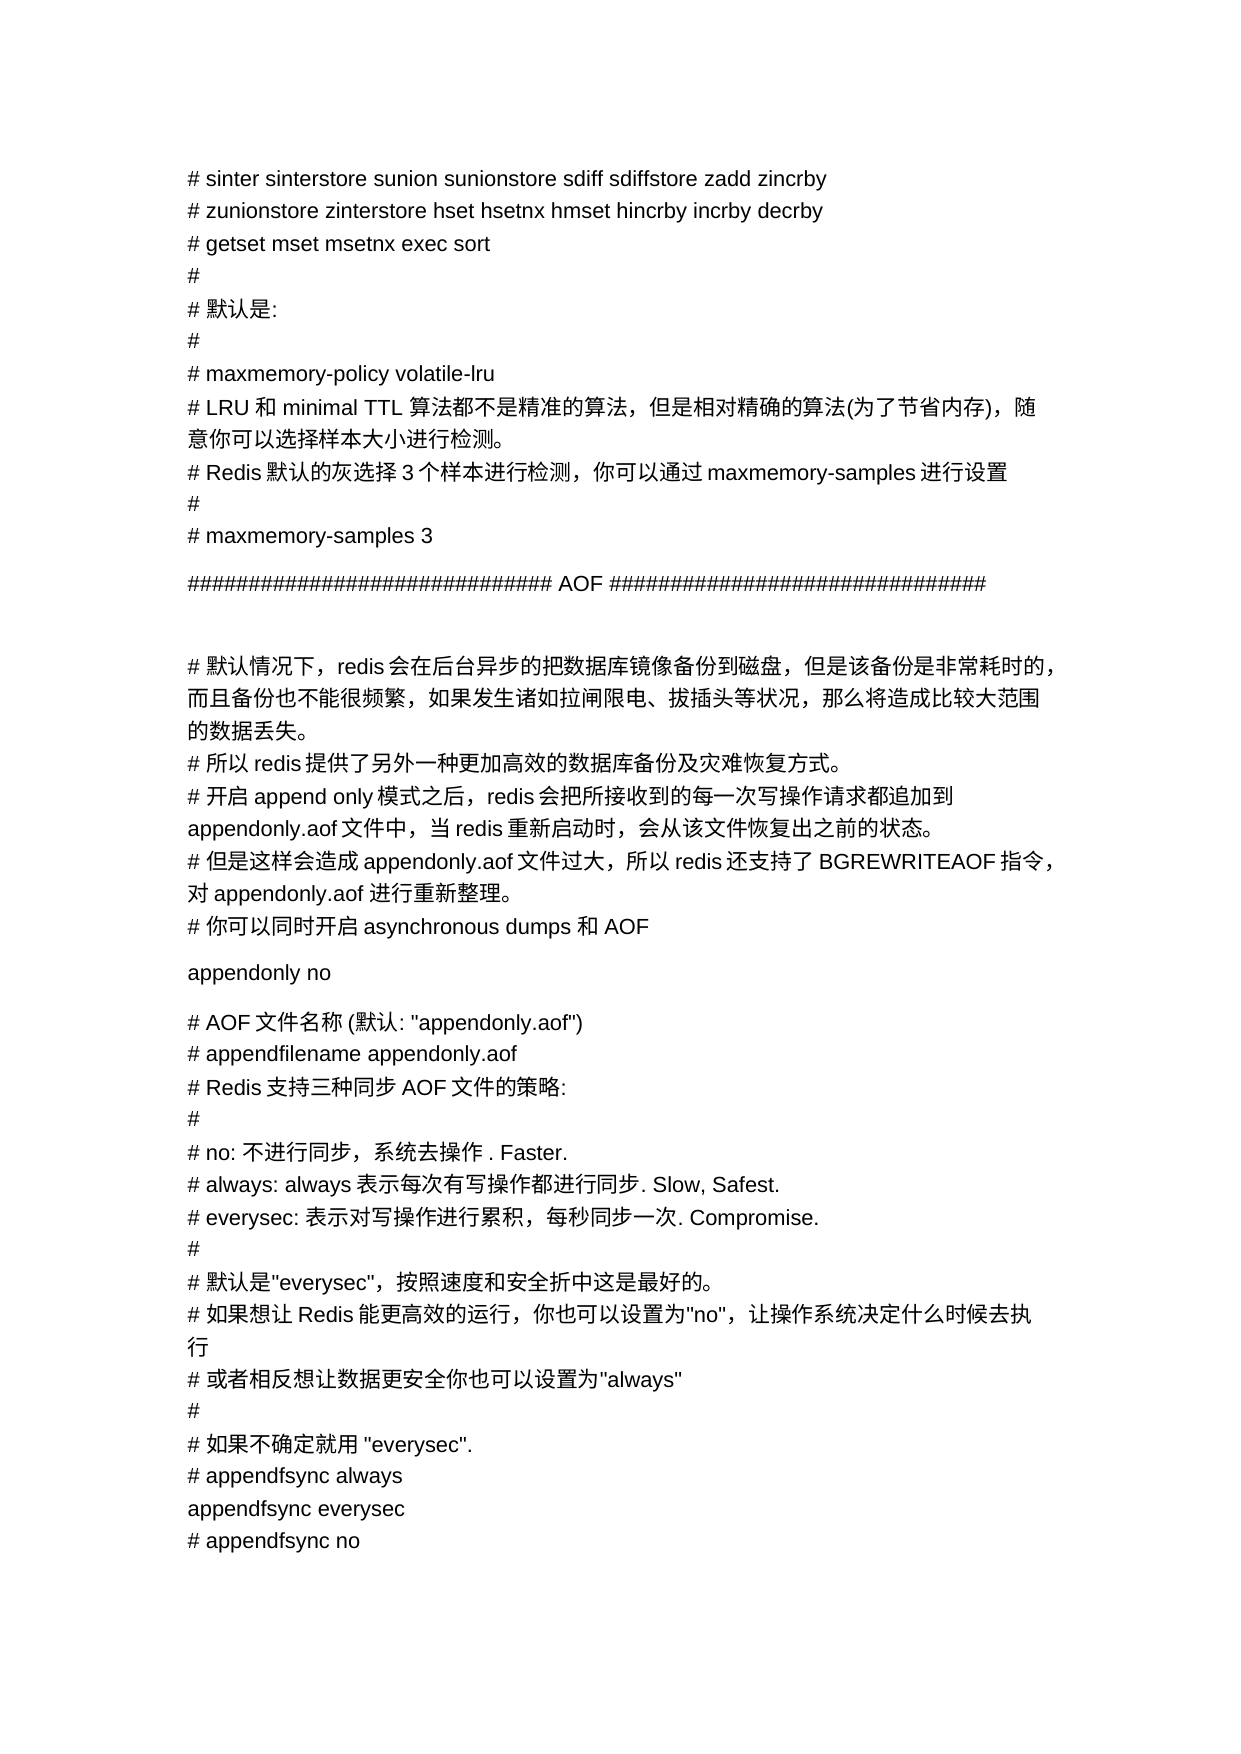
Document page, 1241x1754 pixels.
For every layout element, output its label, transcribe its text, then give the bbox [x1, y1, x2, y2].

text # 默认情况下，redis会在后台异步的把数据库镜像备份到磁盘，但是该备份是非常耗时的，而且备份也不能很频繁，如果发生诸如拉闸限电、拔插头等状况，那么将造成比较大范围的数据丢失。 # 所以redis提供了另外一种更加高效的数据库备份及灾难恢复方式。 # 开启append only模式之后，redis会把所接收到的每一次写操作请求都追加到appendonly.aof文件中，当redis重新启动时，会从该文件恢复出之前的状态。 # 但是这样会造成appendonly.aof文件过大，所以redis还支持了BGREWRITEAOF指令，对appendonly.aof 进行重新整理。 # 你可以同时开启asynchronous dumps 和 AOF [187, 616, 1053, 941]
text appendonly no [187, 956, 1053, 989]
text # LRU 和 minimal TTL 算法都不是精准的算法，但是相对精确的算法(为了节省内存)，随意你可以选择样本大小进行检测。 # Redis默认的灰选择3个样本进行检测，你可以通过maxmemory-samples进行设置 # # maxmemory-samples 3 [187, 389, 1053, 552]
text ############################## AOF ############################### [187, 568, 1053, 600]
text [187, 162, 1053, 389]
text # AOF文件名称 (默认: "appendonly.aof") # appendfilename appendonly.aof [187, 1004, 1053, 1069]
text # appendfsync always appendfsync everysec # appendfsync no [187, 1459, 1053, 1557]
text # Redis支持三种同步AOF文件的策略: # # no: 不进行同步，系统去操作 . Faster. # always: always表示每次有写操作都进行同步. Slow, Safest. # everysec: 表示对写操作进行累积，每秒同步一次. Compromise. # # 默认是"everysec"，按照速度和安全折中这是最好的。 # 如果想让Redis能更高效的运行，你也可以设置为"no"，让操作系统决定什么时候去执行 # 或者相反想让数据更安全你也可以设置为"always" # # 如果不确定就用 "everysec". [187, 1069, 1053, 1459]
